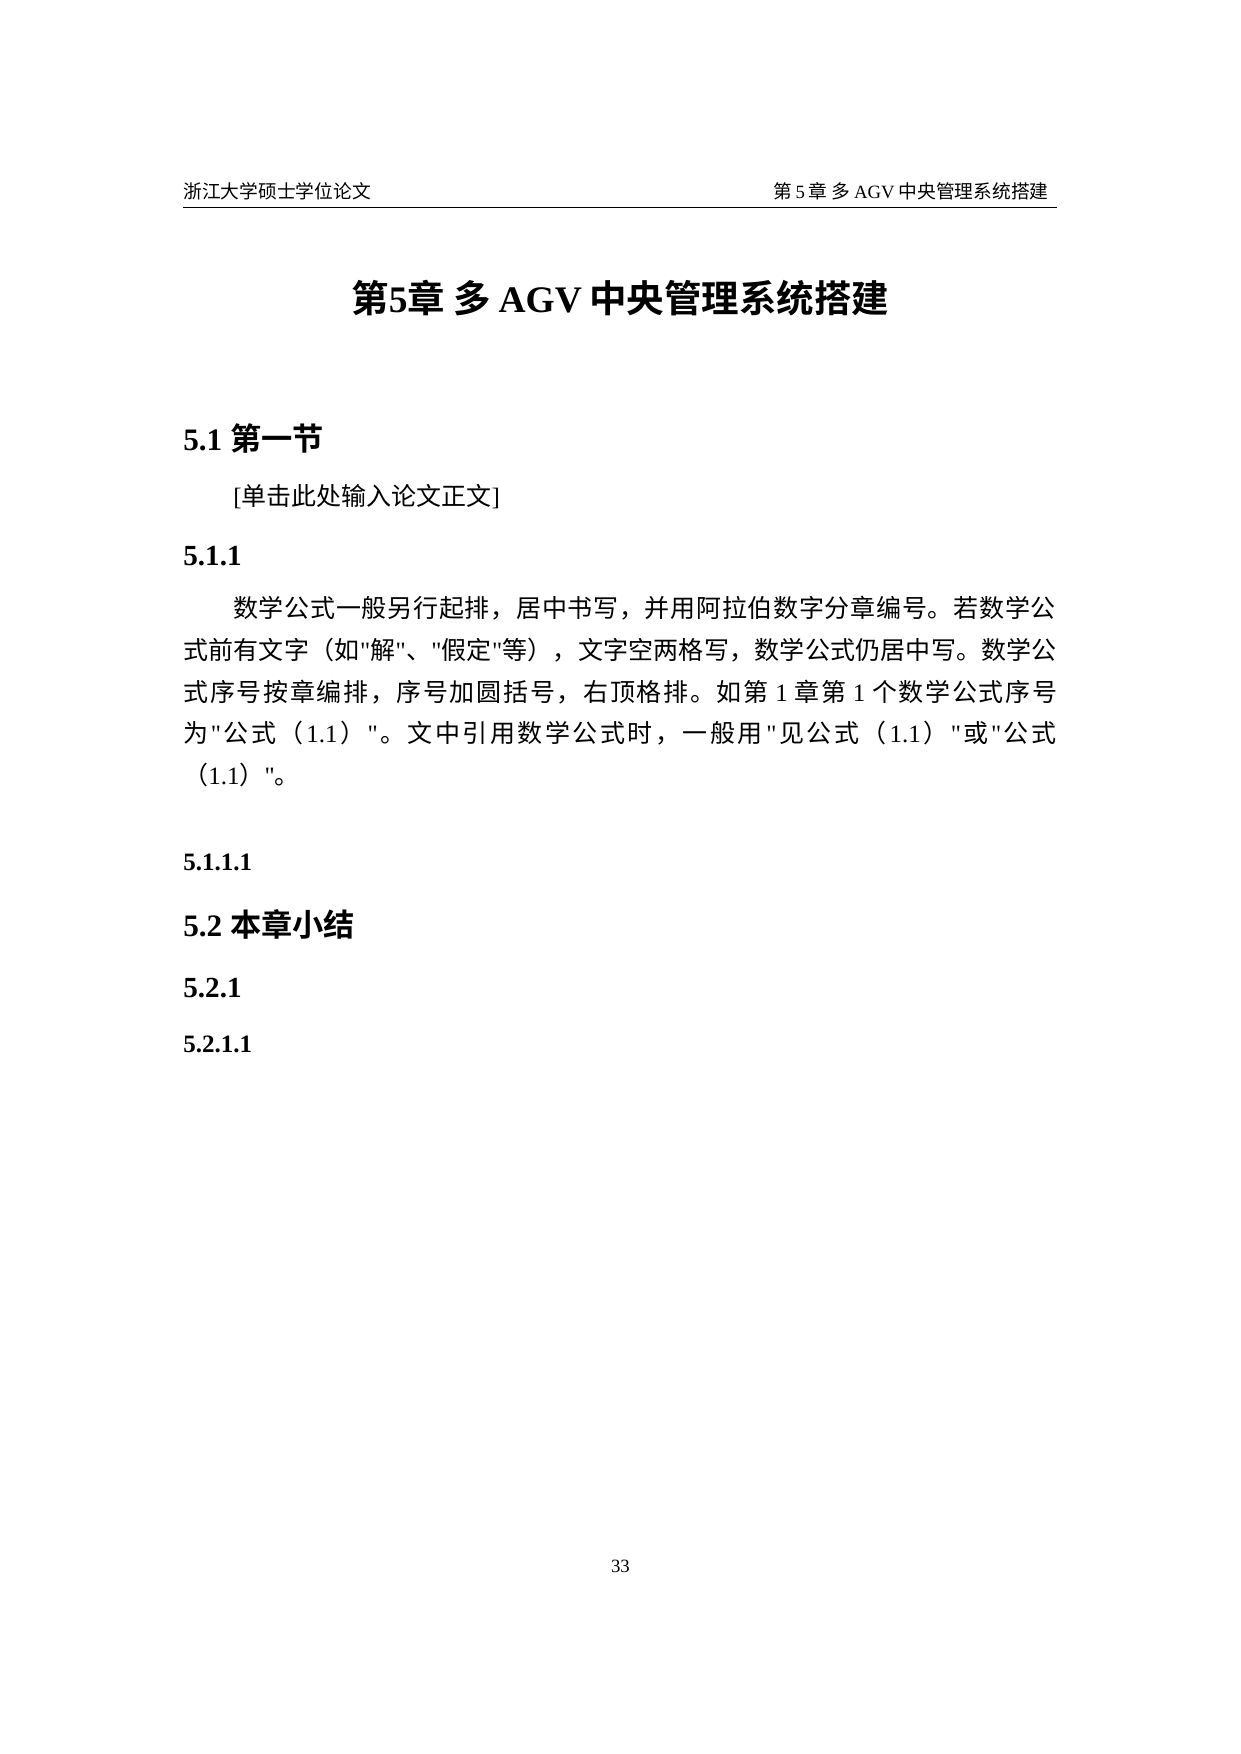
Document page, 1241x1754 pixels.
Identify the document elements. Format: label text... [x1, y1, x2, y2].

subtitle 多AGV中央管理系统搭建 [183, 268, 1057, 323]
text 数学公式一般另行起排，居中书写，并用阿拉伯数字分章编号。若数学公式前有文字（如"解"、"假定"等），文字空两格写，数学公式仍居中写。数学公式序号按章编排，序号加圆括号，右顶格排。如第1章第1个数学公式序号为"公式（1.1）"。文中引用数学公式时，一般用"见公式（1.1）"或"公式（1.1）"。 [183, 584, 1057, 793]
subtitle 第一节 [183, 414, 1057, 459]
subtitle 本章小结 [183, 900, 1057, 946]
